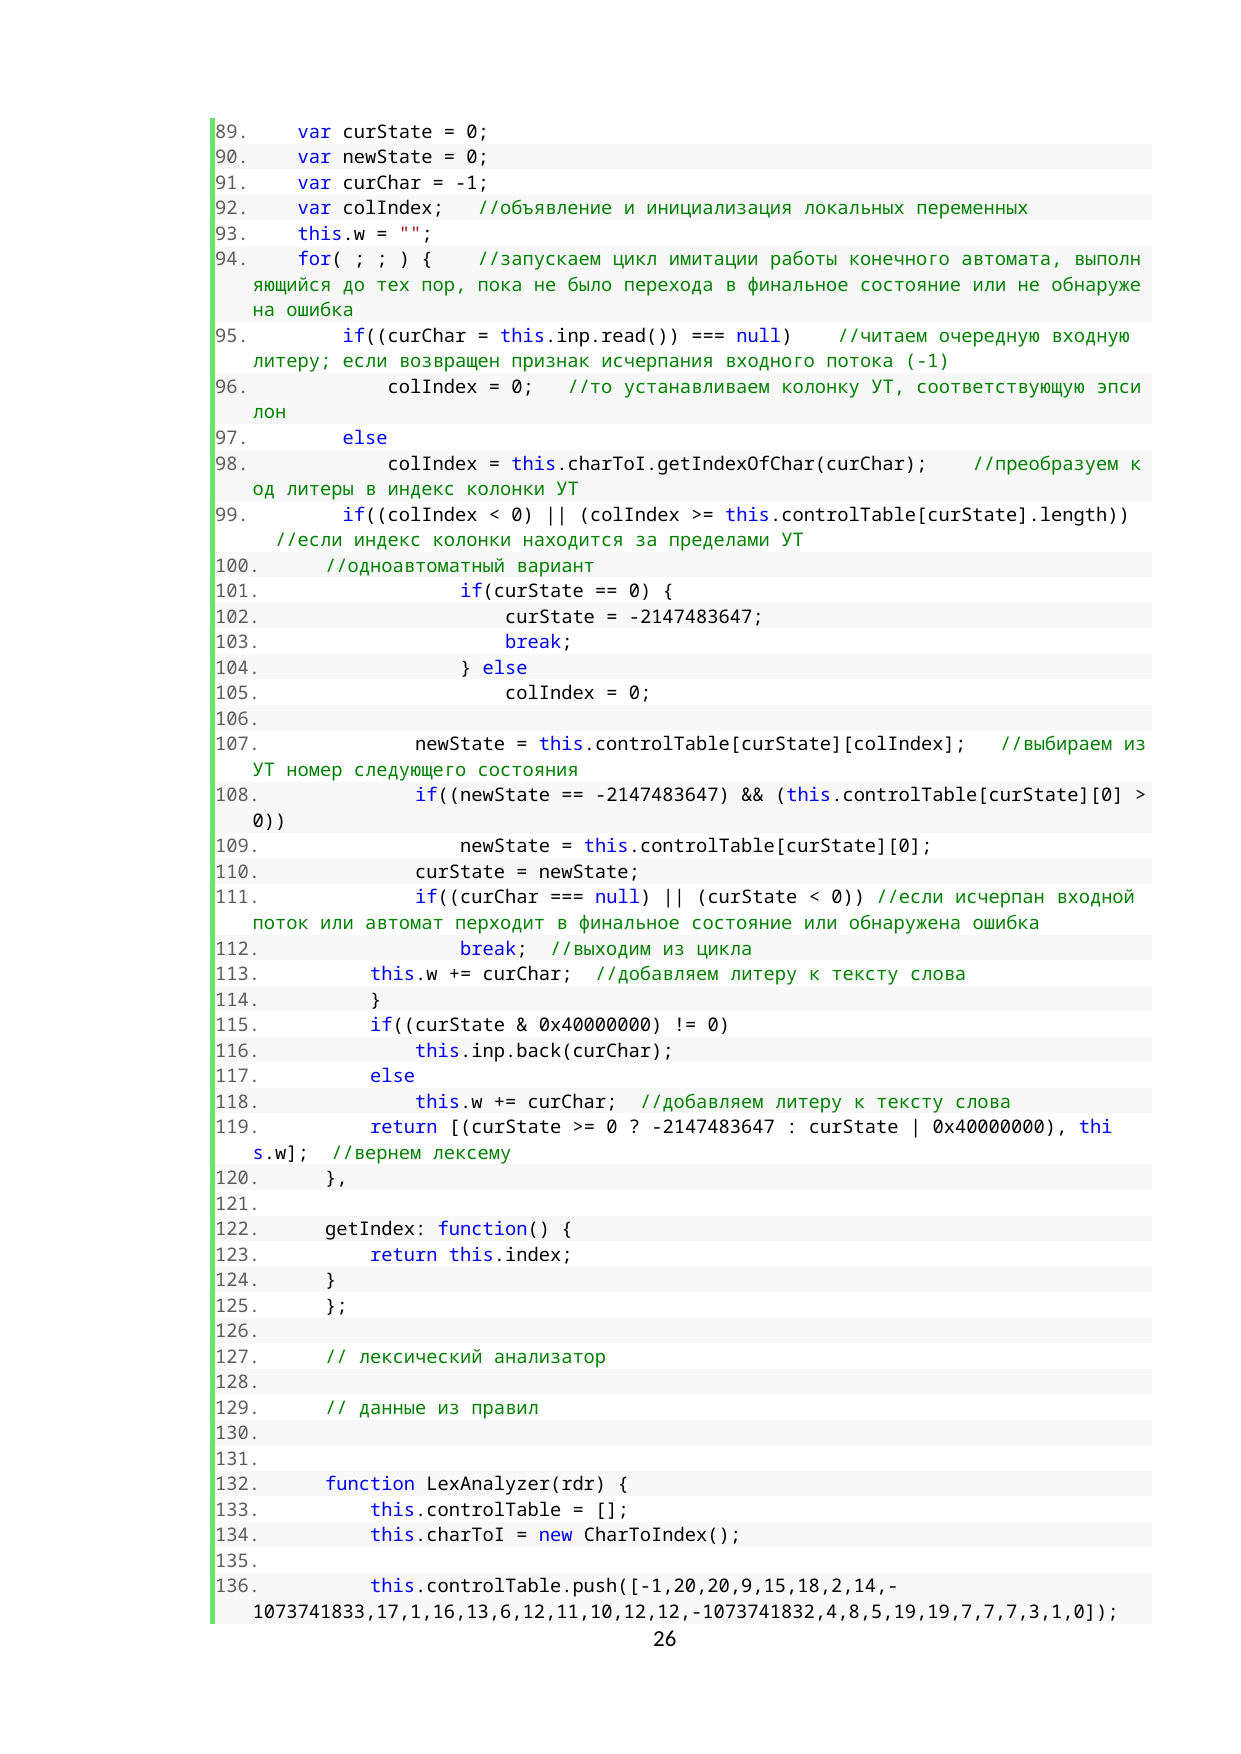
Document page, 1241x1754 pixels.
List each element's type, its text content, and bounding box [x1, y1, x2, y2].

list newState = this.controlTable[curState][colIndex]; //выбираем из УТ номер следующего состояния [215, 731, 1152, 782]
list return this.index; [215, 1241, 1152, 1267]
list return [(curState >= 0 ? -2147483647 : curState | 0x40000000), this.w]; //вернем лексему [215, 1113, 1152, 1164]
list else [215, 1062, 1152, 1088]
list if((colIndex < 0) || (colIndex >= this.controlTable[curState].length)) //если индекс колонки находится за пределами УТ [215, 501, 1152, 552]
list for( ; ; ) { //запускаем цикл имитации работы конечного автомата, выполняющийся до тех пор, пока не было перехода в финальное состояние или не обнаружена ошибка [215, 246, 1152, 322]
list colIndex = 0; //то устанавливаем колонку УТ, соответствующую эпсилон [215, 373, 1152, 424]
list break; [215, 628, 1152, 654]
list this.inp.back(curChar); [215, 1037, 1152, 1062]
list this.controlTable.push([-1,20,20,9,15,18,2,14,-1073741833,17,1,16,13,6,12,11,10,12,12,-1073741832,4,8,5,19,19,7,7,7,3,1,0]); [215, 1573, 1152, 1624]
list } [215, 986, 1152, 1011]
list curState = newState; [215, 858, 1152, 884]
list colIndex = 0; [215, 679, 1152, 705]
list if((newState == -2147483647) && (this.controlTable[curState][0] > 0)) [215, 782, 1152, 833]
list this.w += curChar; //добавляем литеру к тексту слова [215, 960, 1152, 986]
list this.w += curChar; //добавляем литеру к тексту слова [215, 1088, 1152, 1113]
list }; [215, 1292, 1152, 1318]
list colIndex = this.charToI.getIndexOfChar(curChar); //преобразуем код литеры в индекс колонки УТ [215, 450, 1152, 501]
list var curChar = -1; [215, 169, 1152, 195]
list }, [215, 1164, 1152, 1190]
list } else [215, 654, 1152, 679]
list this.charToI = new CharToIndex(); [215, 1522, 1152, 1547]
list curState = -2147483647; [215, 603, 1152, 628]
list this.controlTable = []; [215, 1496, 1152, 1522]
list var colIndex; //объявление и инициализация локальных переменных [215, 195, 1152, 220]
list else [215, 424, 1152, 450]
list if((curChar = this.inp.read()) === null) //читаем очередную входную литеру; если возвращен признак исчерпания входного потока (-1) [215, 322, 1152, 373]
list var newState = 0; [215, 144, 1152, 169]
list if(curState == 0) { [215, 577, 1152, 603]
list break; //выходим из цикла [215, 935, 1152, 960]
list this.w = ""; [215, 220, 1152, 246]
list var curState = 0; [215, 118, 1152, 144]
list if((curState & 0x40000000) != 0) [215, 1011, 1152, 1037]
list // данные из правил [215, 1394, 1152, 1420]
list function LexAnalyzer(rdr) { [215, 1471, 1152, 1496]
list getIndex: function() { [215, 1216, 1152, 1241]
list newState = this.controlTable[curState][0]; [215, 833, 1152, 858]
list //одноавтоматный вариант [215, 552, 1152, 577]
list } [215, 1267, 1152, 1292]
list // лексический анализатор [215, 1343, 1152, 1369]
list if((curChar === null) || (curState < 0)) //если исчерпан входной поток или автомат перходит в финальное состояние или обнаружена ошибка [215, 884, 1152, 935]
